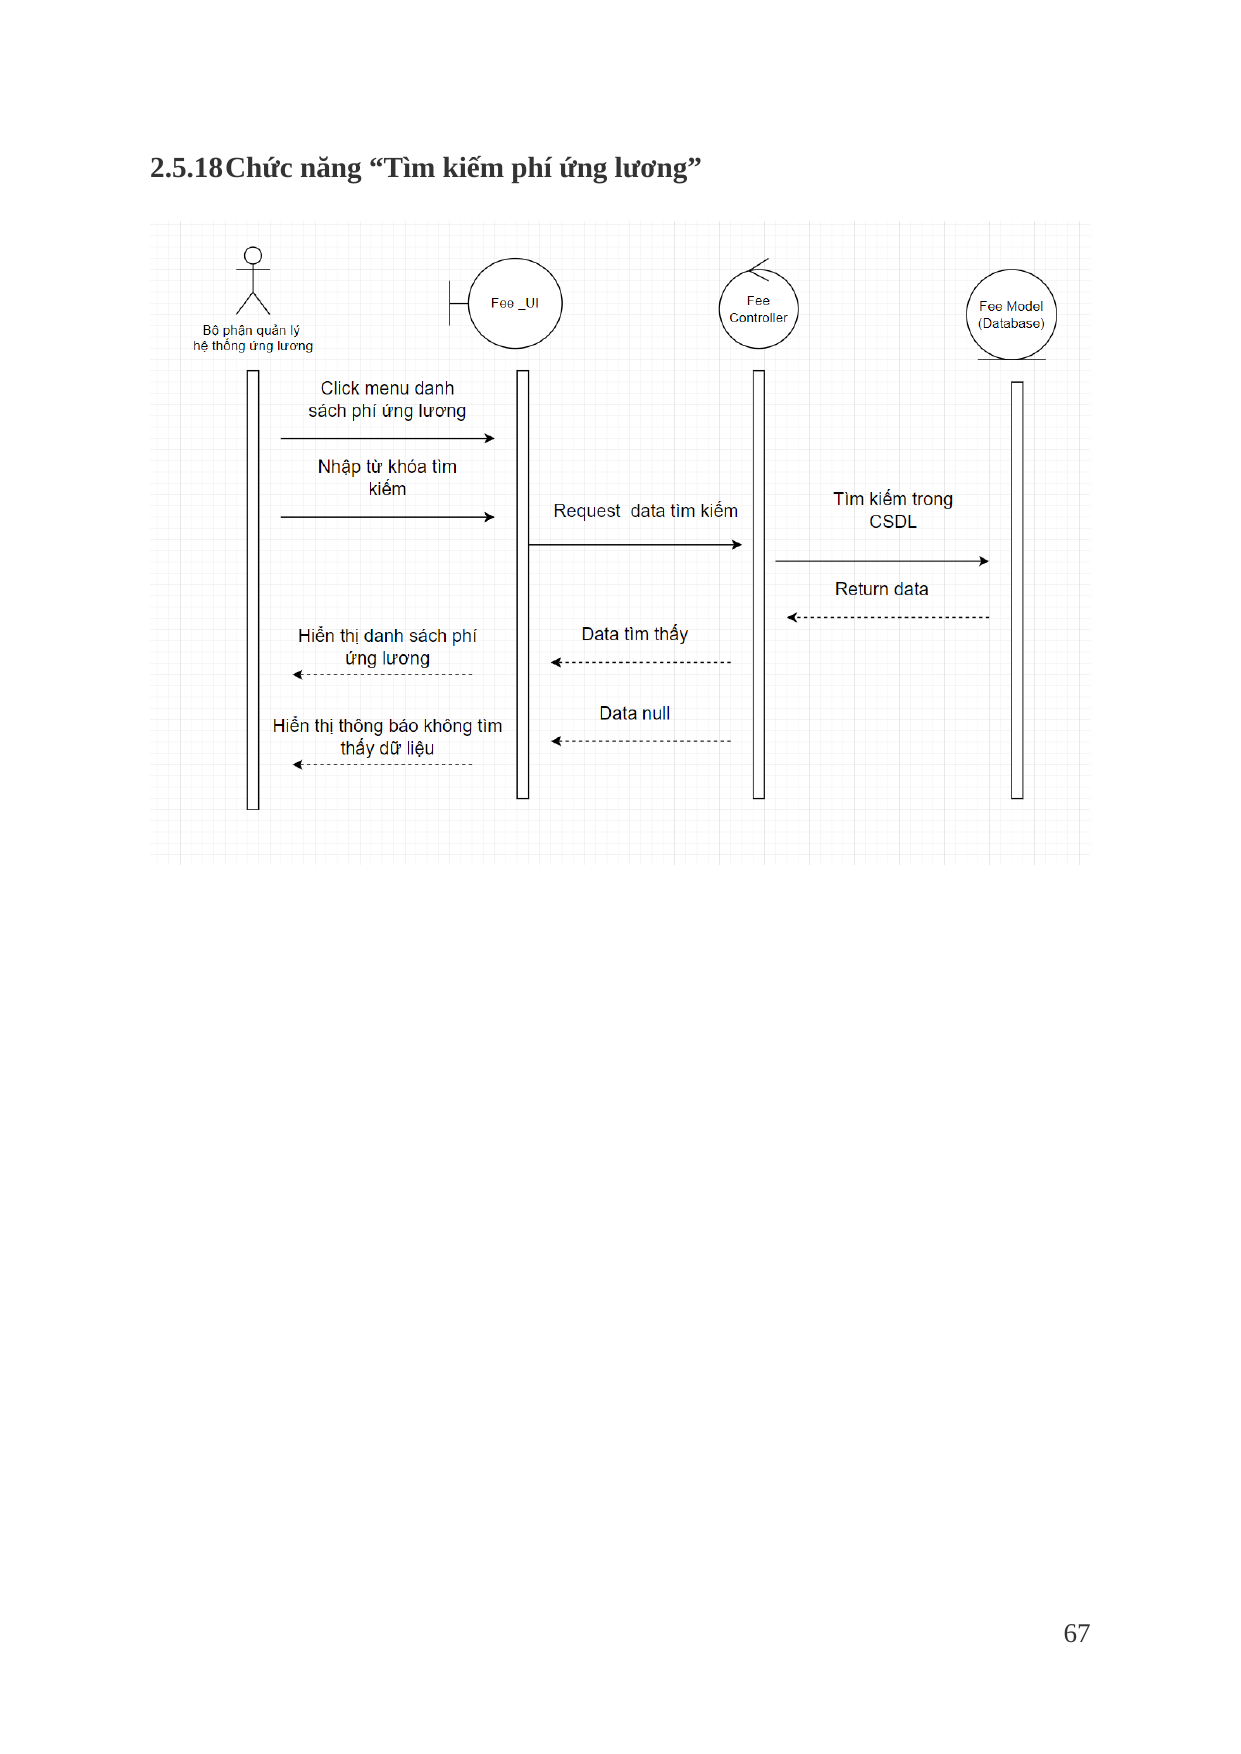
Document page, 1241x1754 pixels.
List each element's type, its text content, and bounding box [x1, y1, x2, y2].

subtitle Chức năng “Tìm kiếm phí ứng lương” [150, 150, 1090, 183]
picture [150, 221, 1091, 865]
